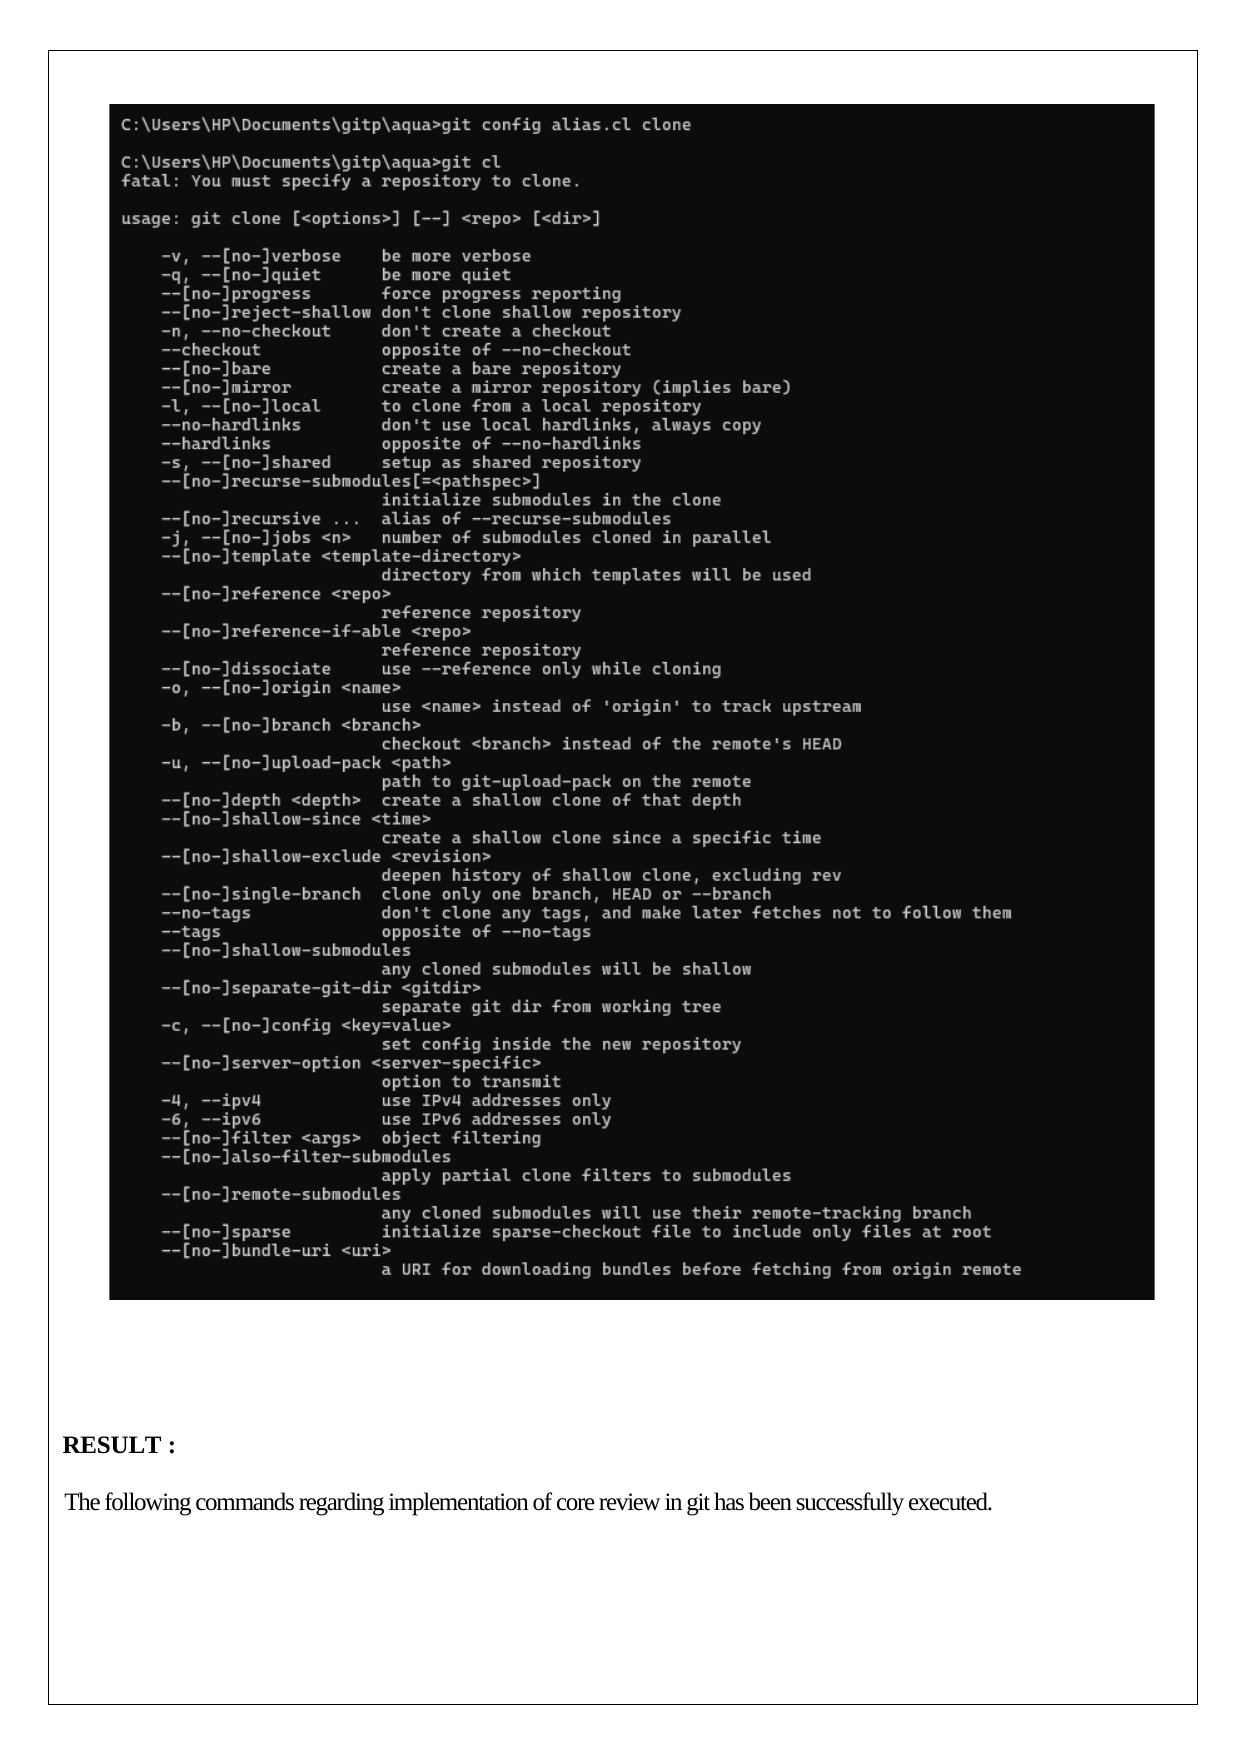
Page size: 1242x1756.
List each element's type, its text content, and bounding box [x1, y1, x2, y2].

picture [109, 104, 1155, 1300]
text The following commands regarding implementation of core review in git has been successfully executed. [49, 1487, 1197, 1516]
text RESULT : [49, 1430, 1197, 1458]
